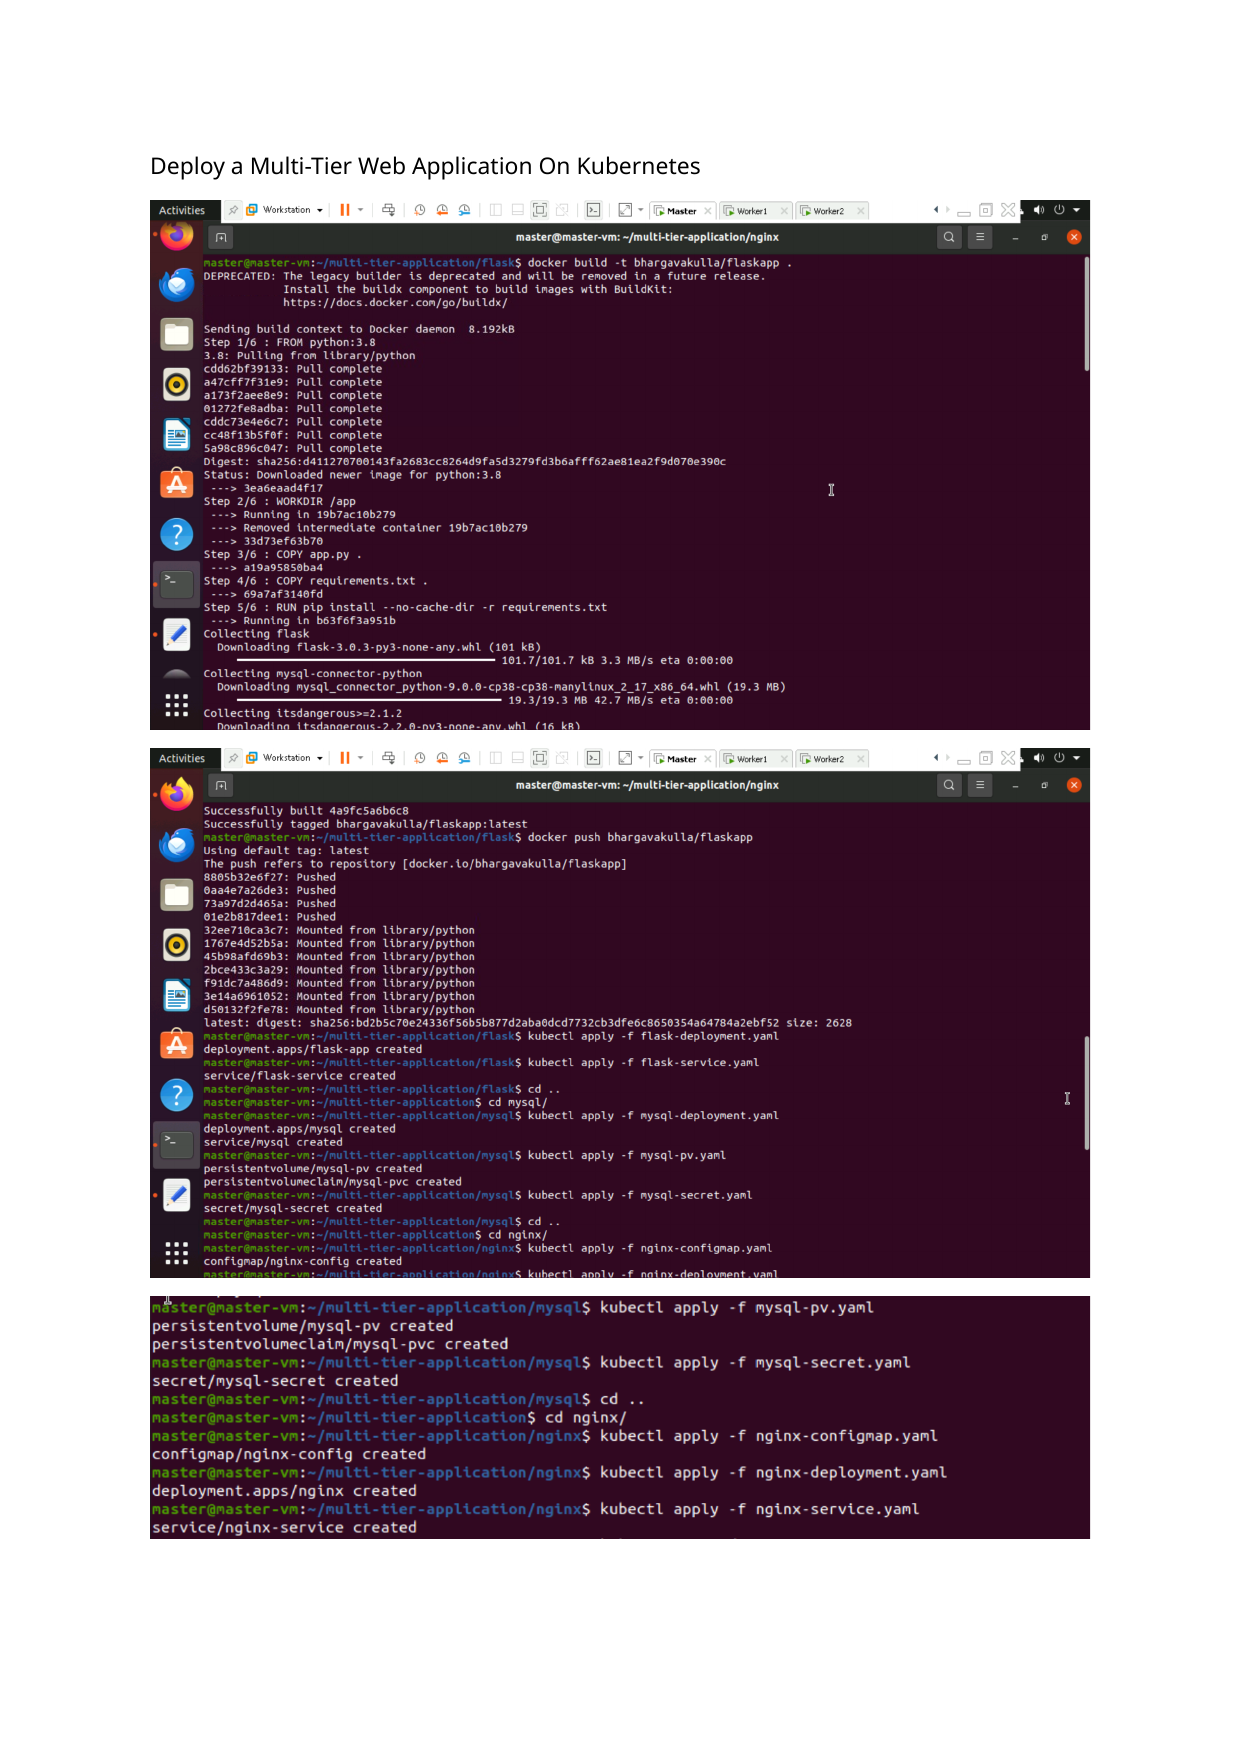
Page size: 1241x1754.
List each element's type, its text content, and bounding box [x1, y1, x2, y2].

picture [150, 1296, 1091, 1539]
picture [150, 200, 1091, 730]
picture [150, 748, 1091, 1278]
text Deploy a Multi-Tier Web Application On Kubernetes [150, 150, 1090, 181]
